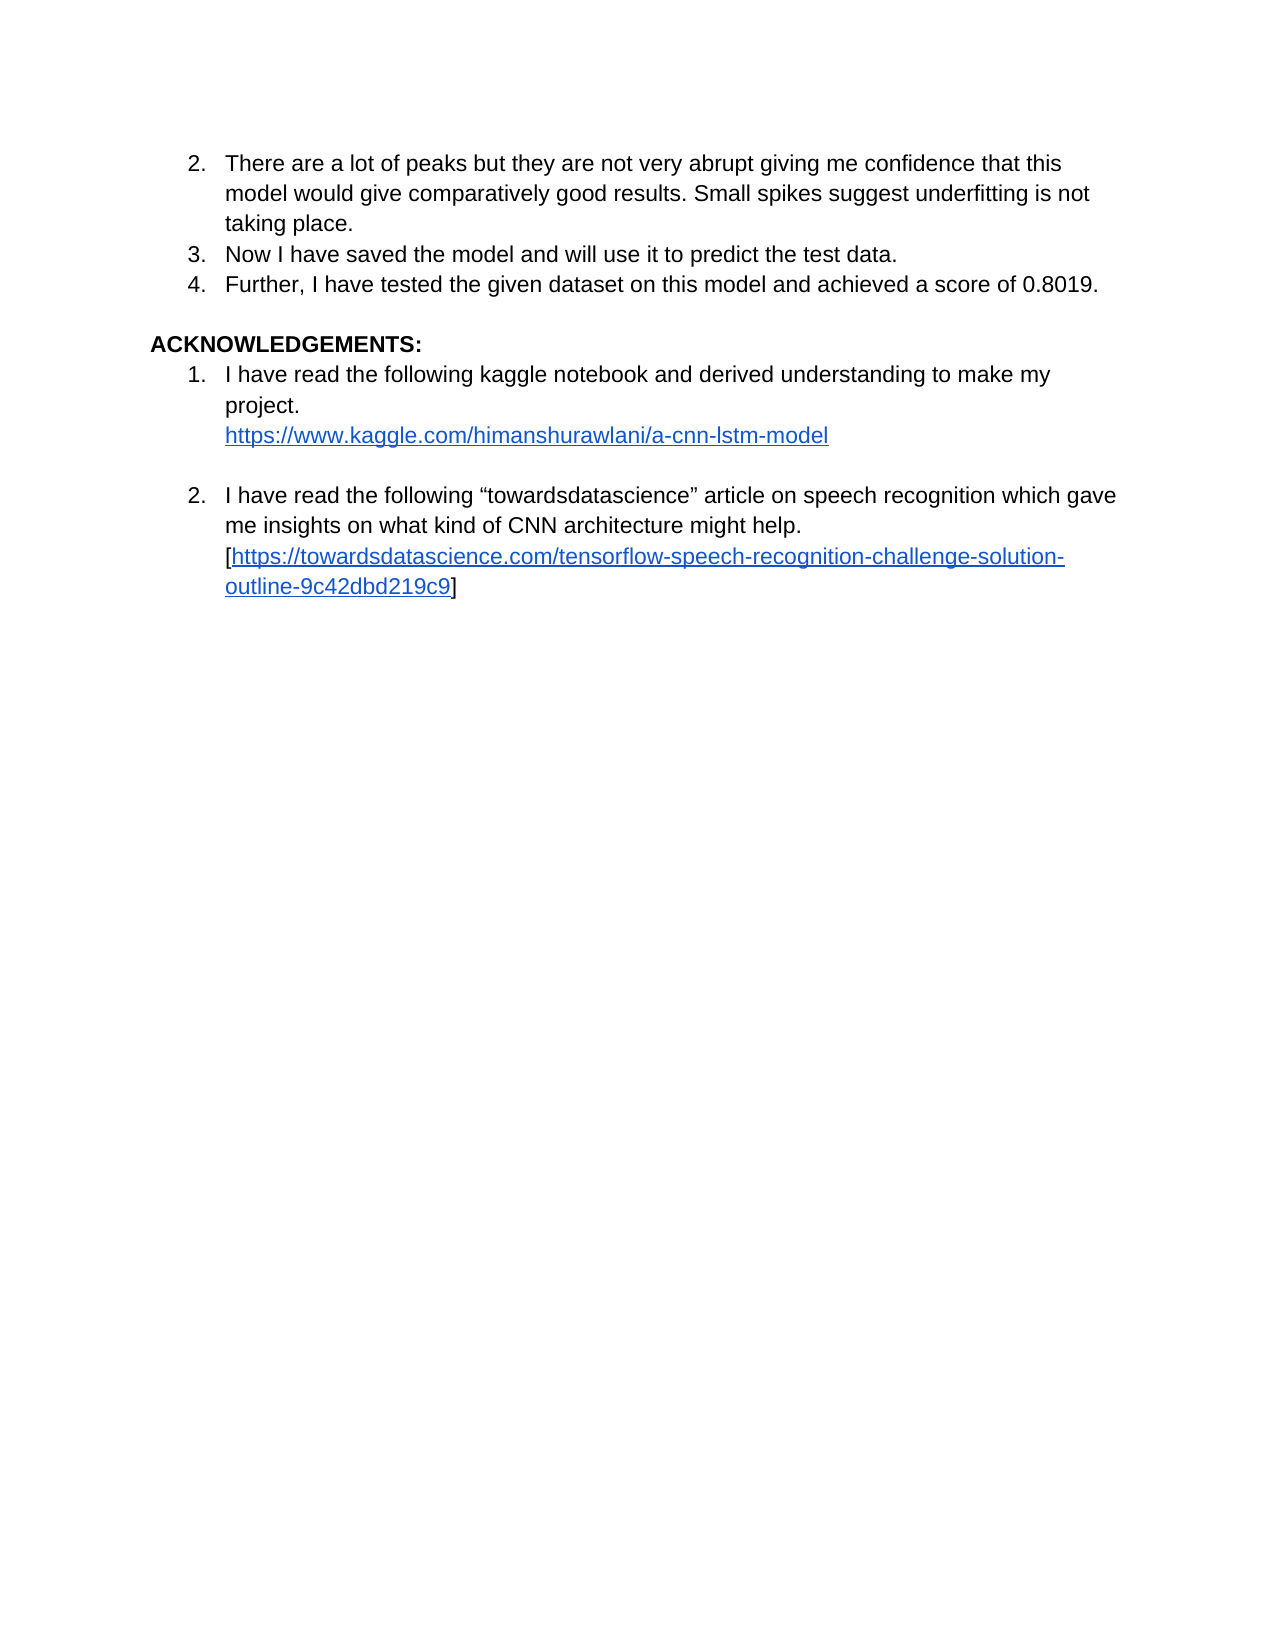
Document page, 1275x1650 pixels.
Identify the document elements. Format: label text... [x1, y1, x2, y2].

list I have read the following kaggle notebook and derived understanding to make my project. [187, 361, 1125, 418]
list I have read the following “towardsdatascience” article on speech recognition which gave me insights on what kind of CNN architecture might help. [187, 482, 1125, 539]
text [https://towardsdatascience.com/tensorflow-speech-recognition-challenge-solution-outline-9c42dbd219c9] [225, 543, 1125, 599]
text ACKNOWLEDGEMENTS: [150, 331, 1125, 358]
list Now I have saved the model and will use it to predict the test data. [187, 241, 1125, 267]
list There are a lot of peaks but they are not very abrupt giving me confidence that this model would give comparatively good results. Small spikes suggest underfitting is not taking place. [187, 150, 1125, 237]
text https://www.kaggle.com/himanshurawlani/a-cnn-lstm-model [225, 422, 1125, 448]
list Further, I have tested the given dataset on this model and achieved a score of 0.8019. [187, 271, 1125, 297]
